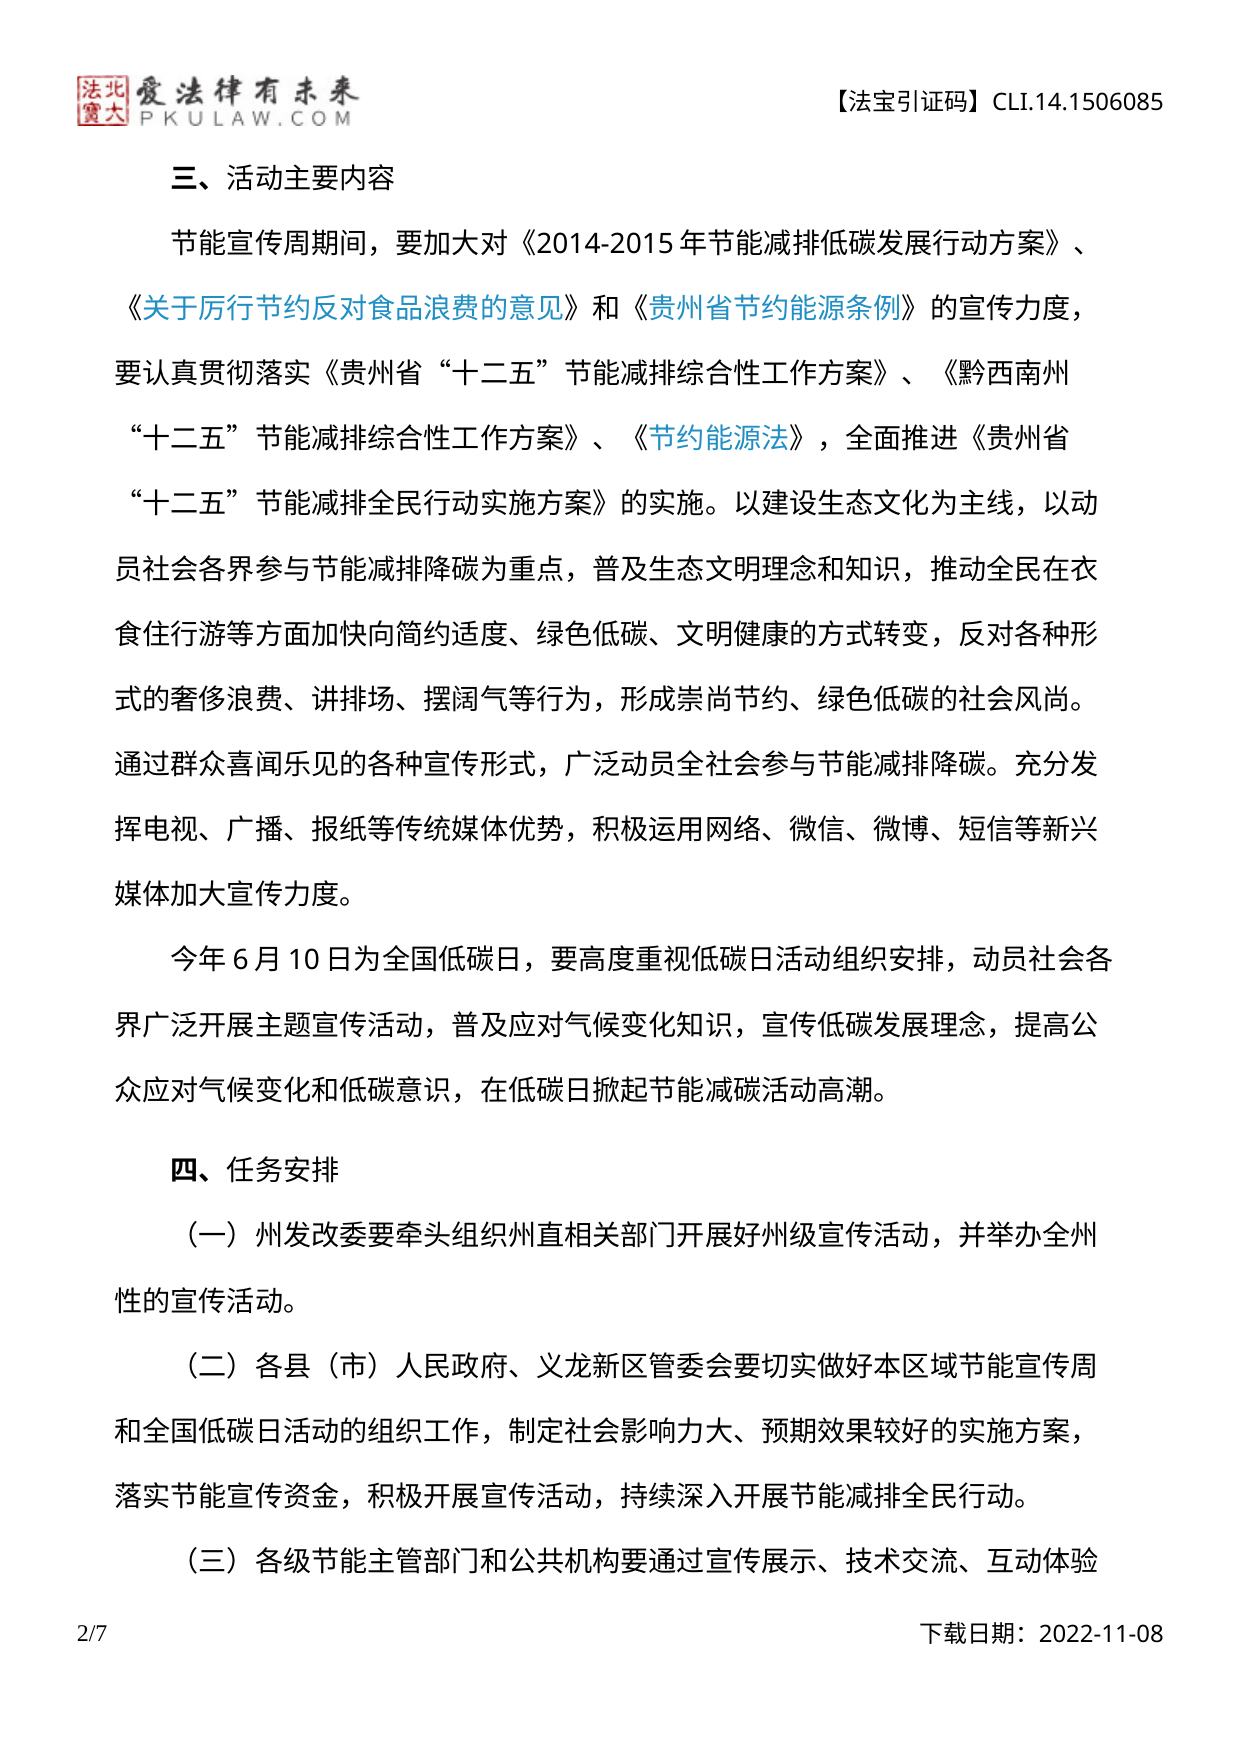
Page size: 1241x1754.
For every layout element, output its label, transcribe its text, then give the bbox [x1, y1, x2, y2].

text 三、活动主要内容 节能宣传周期间，要加大对《2014-2015年节能减排低碳发展行动方案》、《关于厉行节约反对食品浪费的意见》和《贵州省节约能源条例》的宣传力度，要认真贯彻落实《贵州省“十二五”节能减排综合性工作方案》、《黔西南州“十二五”节能减排综合性工作方案》、《节约能源法》，全面推进《贵州省“十二五”节能减排全民行动实施方案》的实施。以建设生态文化为主线，以动员社会各界参与节能减排降碳为重点，普及生态文明理念和知识，推动全民在衣食住行游等方面加快向简约适度、绿色低碳、文明健康的方式转变，反对各种形式的奢侈浪费、讲排场、摆阔气等行为，形成崇尚节约、绿色低碳的社会风尚。通过群众喜闻乐见的各种宣传形式，广泛动员全社会参与节能减排降碳。充分发挥电视、广播、报纸等传统媒体优势，积极运用网络、微信、微博、短信等新兴媒体加大宣传力度。 今年6月10日为全国低碳日，要高度重视低碳日活动组织安排，动员社会各界广泛开展主题宣传活动，普及应对气候变化知识，宣传低碳发展理念，提高公众应对气候变化和低碳意识，在低碳日掀起节能减碳活动高潮。 [114, 156, 1126, 1108]
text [114, 1148, 1126, 1579]
picture [76, 75, 361, 126]
